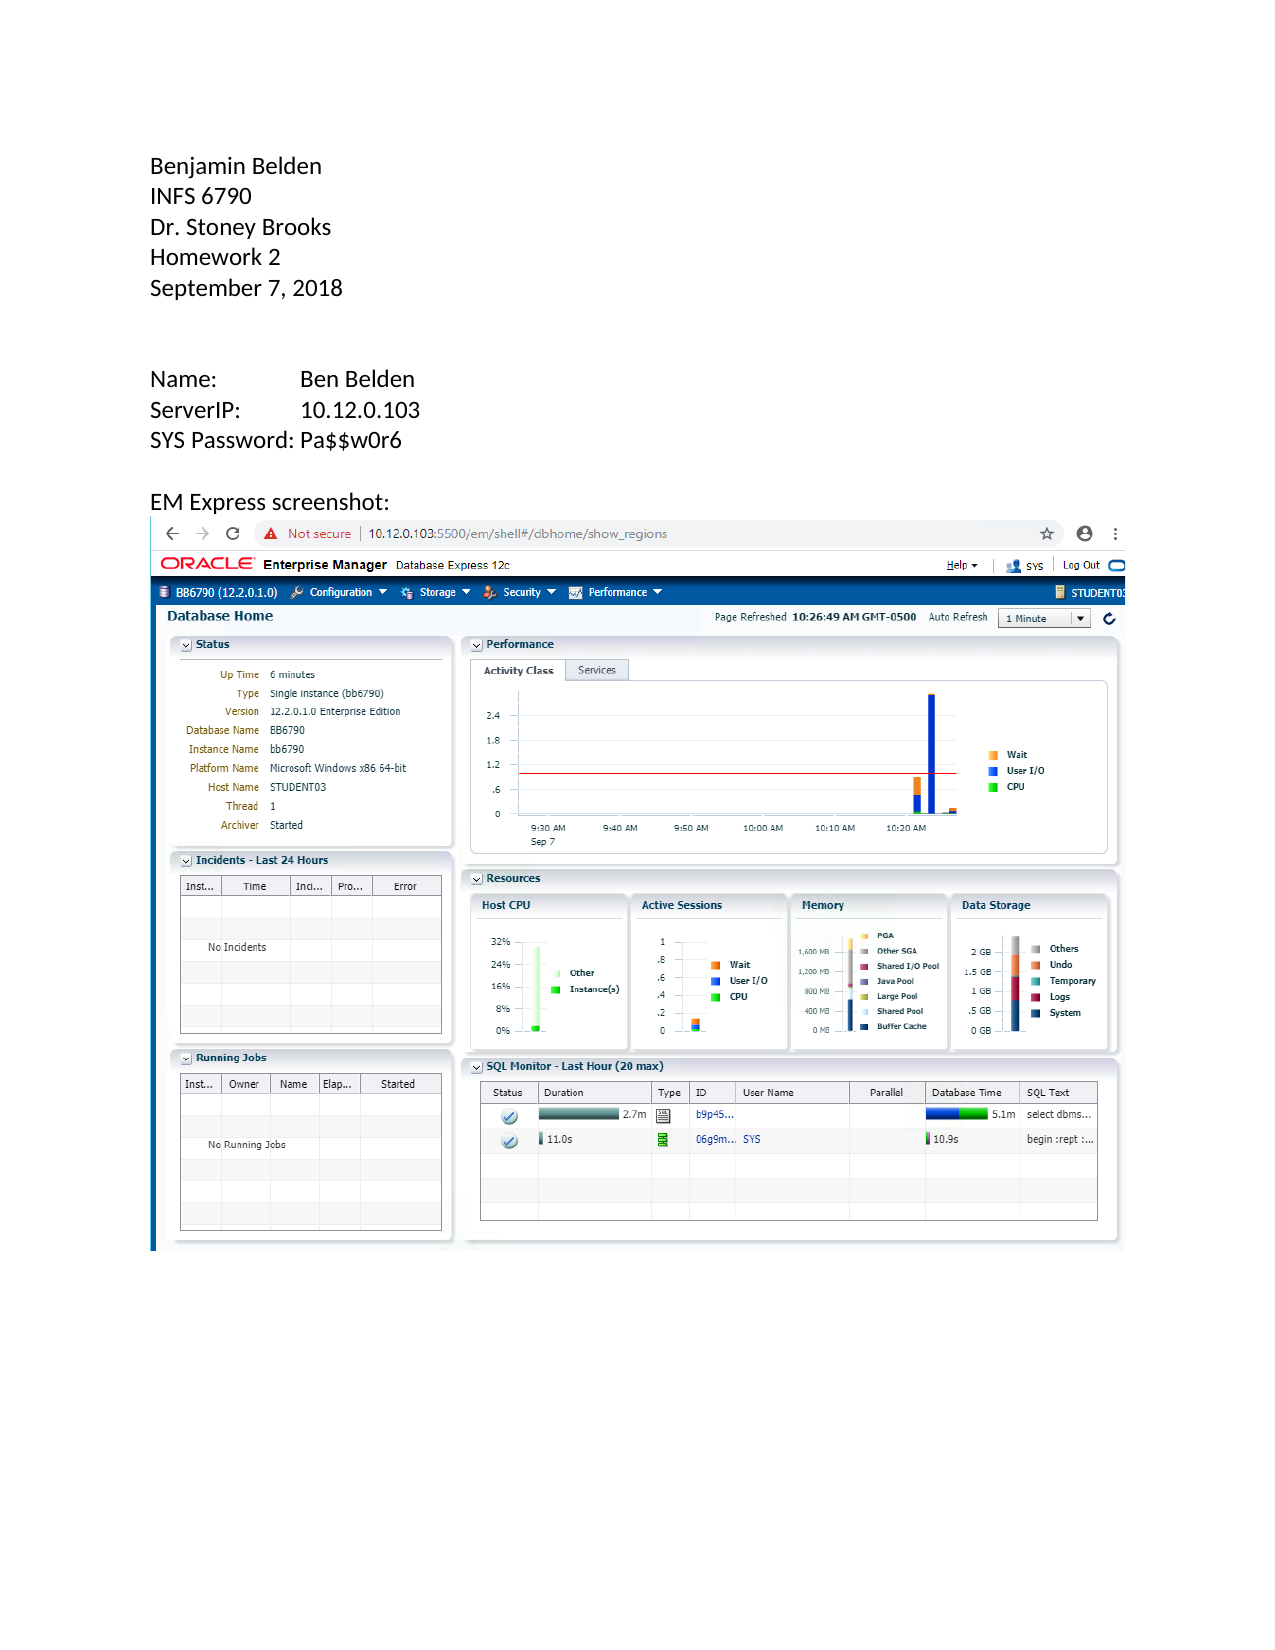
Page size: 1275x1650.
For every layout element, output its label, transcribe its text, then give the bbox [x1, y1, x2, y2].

text September 7, 2018 [150, 272, 1125, 303]
text ServerIP: 10.12.0.103 [150, 394, 1125, 425]
text Benjamin Belden [150, 150, 1125, 181]
text SYS Password: Pa$$w0r6 [150, 425, 1125, 455]
text Homework 2 [150, 242, 1125, 272]
text EM Express screenshot: [150, 486, 1125, 516]
text Dr. Stoney Brooks [150, 211, 1125, 242]
text INFS 6790 [150, 181, 1125, 211]
text Name: Ben Belden [150, 364, 1125, 394]
picture [150, 516, 1125, 1251]
